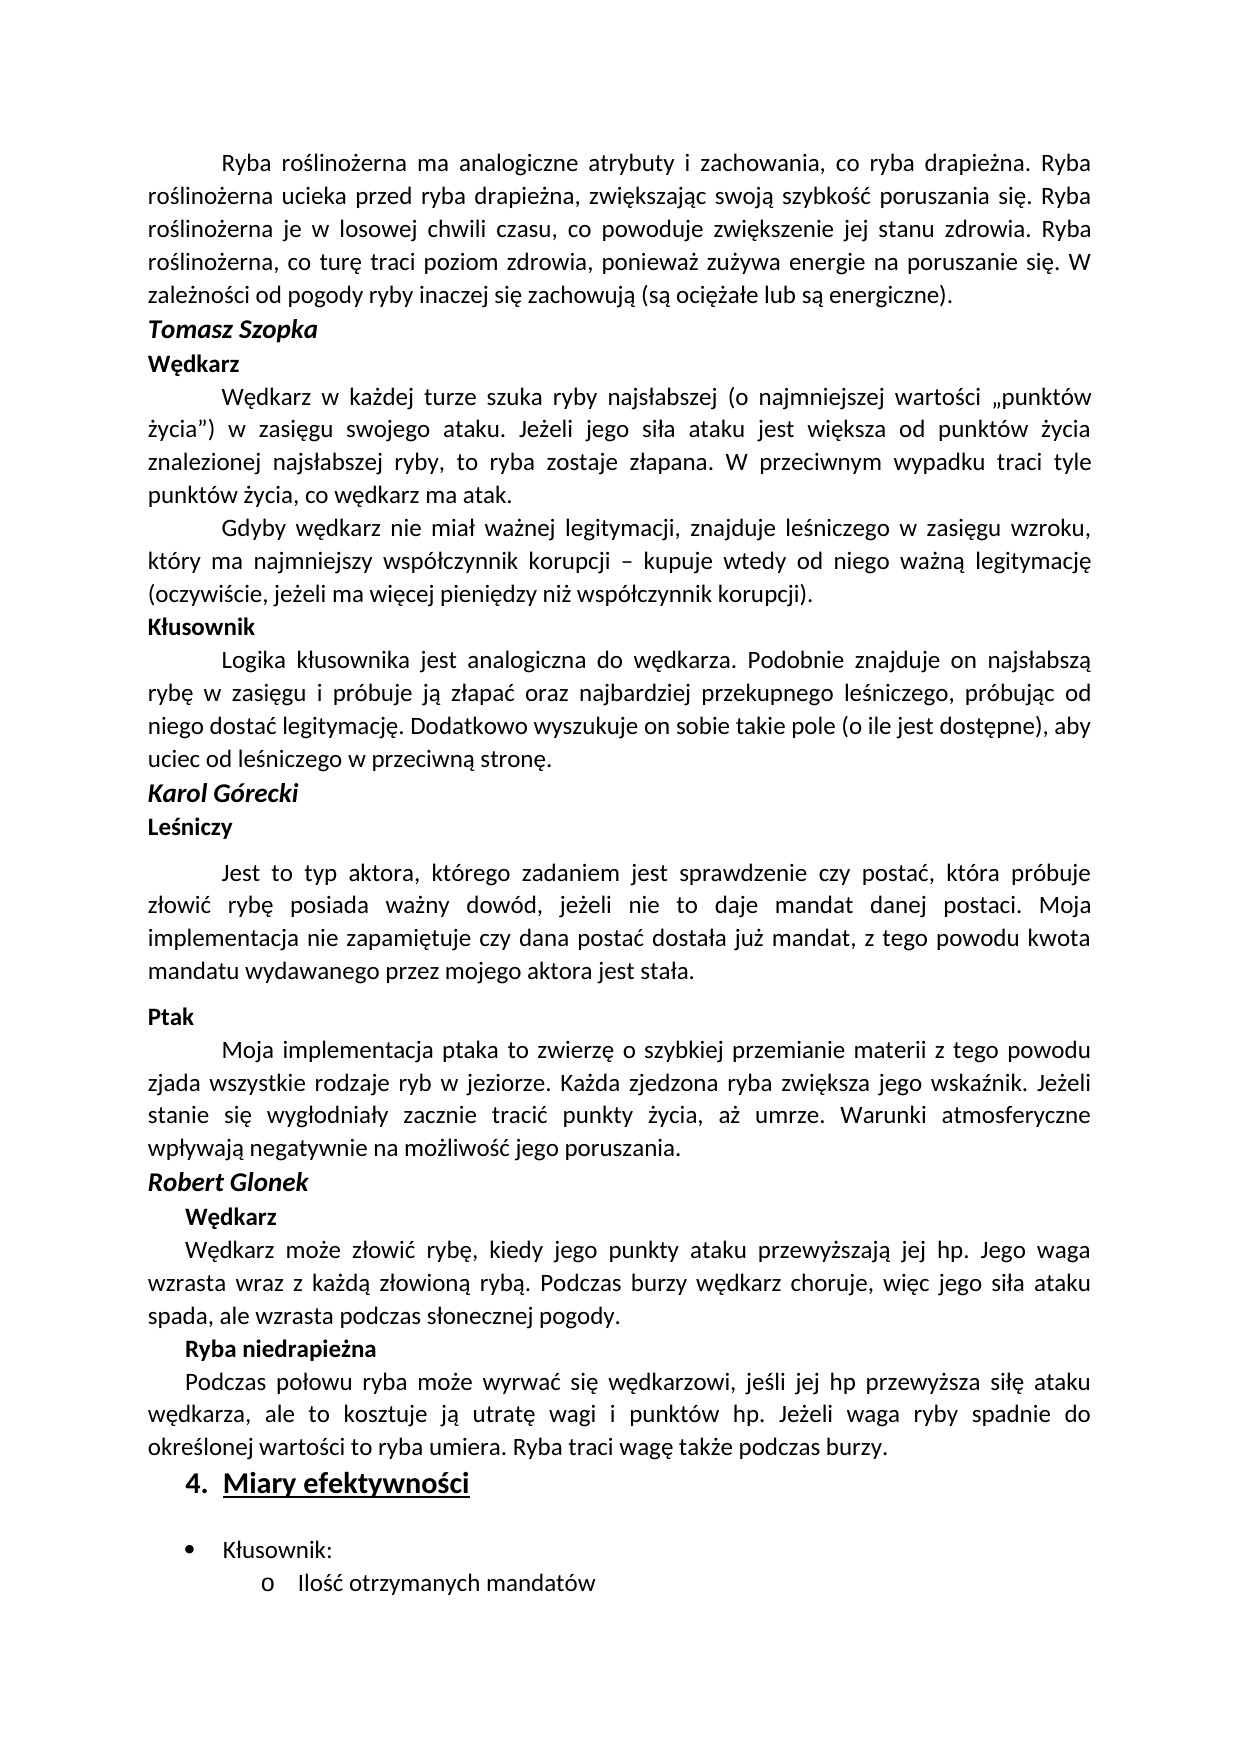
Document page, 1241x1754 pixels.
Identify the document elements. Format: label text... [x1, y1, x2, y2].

text Gdyby wędkarz nie miał ważnej legitymacji, znajduje leśniczego w zasięgu wzroku, który ma najmniejszy współczynnik korupcji – kupuje wtedy od niego ważną legitymację (oczywiście, jeżeli ma więcej pieniędzy niż współczynnik korupcji). [148, 512, 1093, 609]
subtitle Ryba roślinożerna ma analogiczne atrybuty i zachowania, co ryba drapieżna. Ryba roślinożerna ucieka przed ryba drapieżna, zwiększając swoją szybkość poruszania się. Ryba roślinożerna je w losowej chwili czasu, co powoduje zwiększenie jej stanu zdrowia. Ryba roślinożerna, co turę traci poziom zdrowia, ponieważ zużywa energie na poruszanie się. W zależności od pogody ryby inaczej się zachowują (są ociężałe lub są energiczne). [148, 148, 1093, 310]
subtitle Robert Glonek [148, 1166, 1093, 1198]
text Wędkarz może złowić rybę, kiedy jego punkty ataku przewyższają jej hp. Jego waga wzrasta wraz z każdą złowioną rybą. Podczas burzy wędkarz choruje, więc jego siła ataku spada, ale wzrasta podczas słonecznej pogody. [148, 1234, 1093, 1330]
text Jest to typ aktora, którego zadaniem jest sprawdzenie czy postać, która próbuje złowić rybę posiada ważny dowód, jeżeli nie to daje mandat danej postaci. Moja implementacja nie zapamiętuje czy dana postać dostała już mandat, z tego powodu kwota mandatu wydawanego przez mojego aktora jest stała. [148, 857, 1093, 986]
list Ilość otrzymanych mandatów [260, 1565, 1093, 1599]
text Leśniczy [148, 811, 1093, 842]
subtitle Miary efektywności [185, 1464, 1093, 1501]
subtitle Tomasz Szopka [148, 312, 1093, 345]
text Kłusownik [148, 611, 1093, 642]
text Ptak [148, 1001, 1093, 1031]
list Kłusownik: [185, 1531, 1093, 1565]
text Wędkarz [148, 1201, 1093, 1232]
text Wędkarz w każdej turze szuka ryby najsłabszej (o najmniejszej wartości „punktów życia”) w zasięgu swojego ataku. Jeżeli jego siła ataku jest większa od punktów życia znalezionej najsłabszej ryby, to ryba zostaje złapana. W przeciwnym wypadku traci tyle punktów życia, co wędkarz ma atak. [148, 381, 1093, 510]
text Logika kłusownika jest analogiczna do wędkarza. Podobnie znajduje on najsłabszą rybę w zasięgu i próbuje ją złapać oraz najbardziej przekupnego leśniczego, próbując od niego dostać legitymację. Dodatkowo wyszukuje on sobie takie pole (o ile jest dostępne), aby uciec od leśniczego w przeciwną stronę. [148, 644, 1093, 773]
text Podczas połowu ryba może wyrwać się wędkarzowi, jeśli jej hp przewyższa siłę ataku wędkarza, ale to kosztuje ją utratę wagi i punktów hp. Jeżeli waga ryby spadnie do określonej wartości to ryba umiera. Ryba traci wagę także podczas burzy. [148, 1366, 1093, 1462]
text Ryba niedrapieżna [148, 1333, 1093, 1363]
subtitle Karol Górecki [148, 776, 1093, 809]
text Wędkarz [148, 348, 1093, 378]
text Moja implementacja ptaka to zwierzę o szybkiej przemianie materii z tego powodu zjada wszystkie rodzaje ryb w jeziorze. Każda zjedzona ryba zwiększa jego wskaźnik. Jeżeli stanie się wygłodniały zacznie tracić punkty życia, aż umrze. Warunki atmosferyczne wpływają negatywnie na możliwość jego poruszania. [148, 1034, 1093, 1163]
